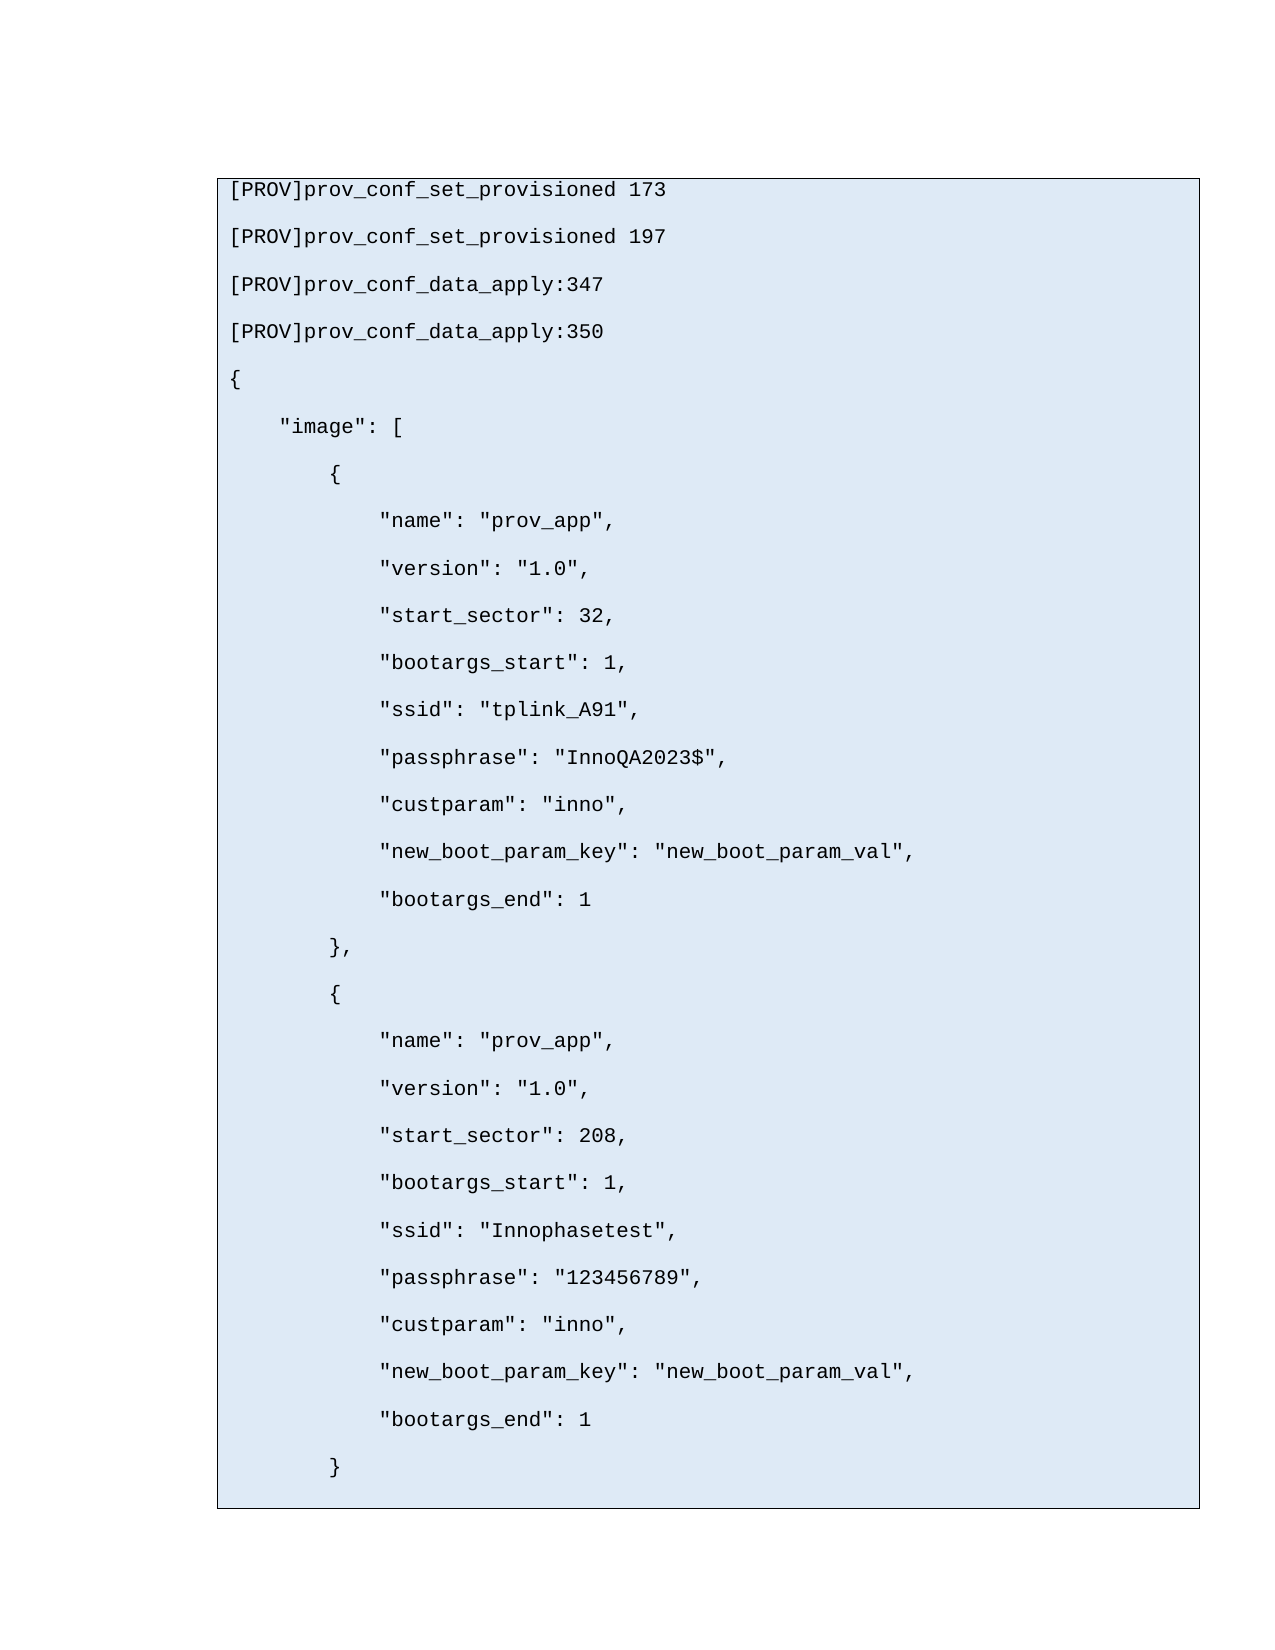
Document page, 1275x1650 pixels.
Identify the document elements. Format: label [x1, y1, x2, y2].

table_header [218, 179, 1199, 1508]
